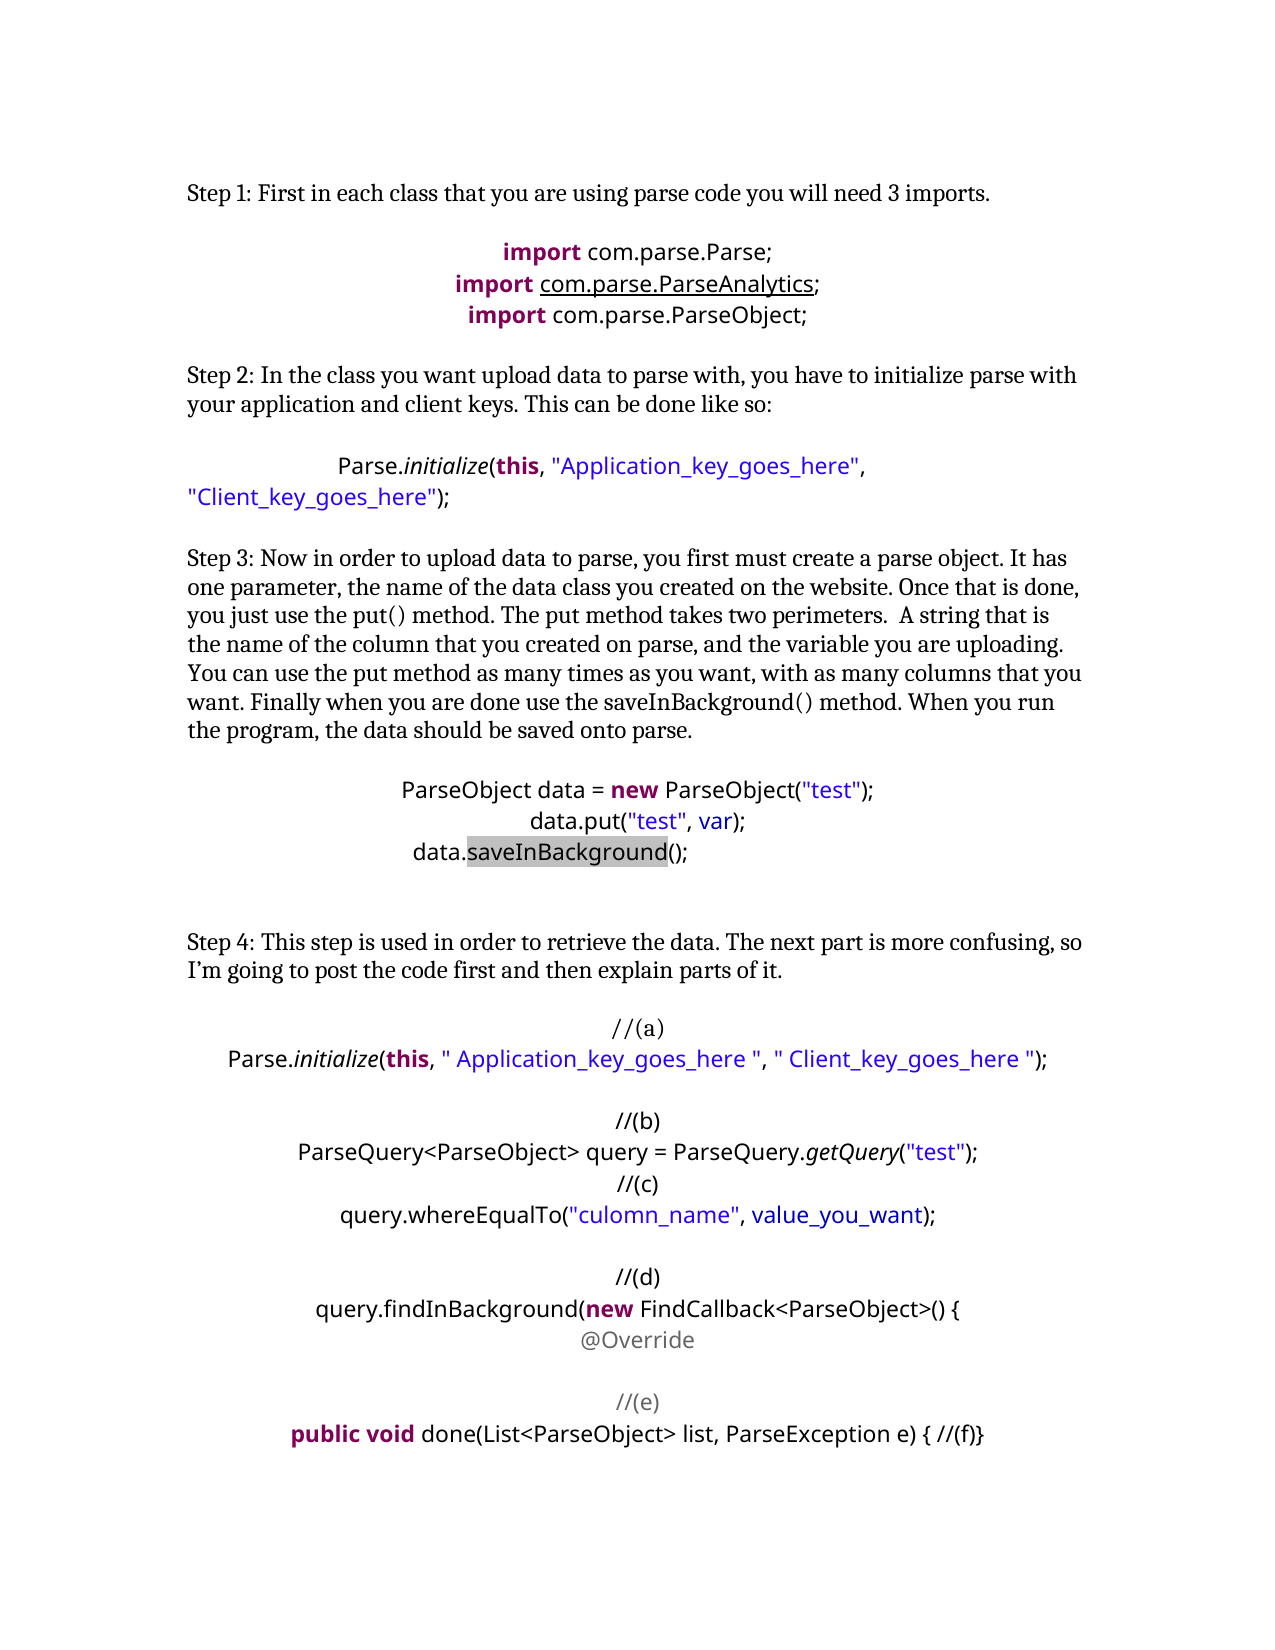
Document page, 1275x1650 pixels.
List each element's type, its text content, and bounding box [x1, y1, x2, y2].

text Step 4: This step is used in order to retrieve the data. The next part is more confusing, so I’m going to post the code first and then explain parts of it. [187, 927, 1087, 985]
text import com.parse.Parse; [187, 236, 1087, 267]
text data.saveInBackground(); [668, 836, 1087, 867]
text //(d) [187, 1261, 1087, 1292]
text //(a) [187, 1014, 1087, 1042]
text Parse.initialize(this, "Application_key_goes_here", "Client_key_goes_here"); [187, 450, 1087, 512]
text //(c) [187, 1167, 1087, 1199]
text import com.parse.ParseAnalytics; [187, 267, 1087, 299]
text import com.parse.ParseObject; [187, 299, 1087, 330]
text public void done(List<ParseObject> list, ParseException e) { //(f)} [187, 1417, 1087, 1449]
text ParseObject data = new ParseObject("test"); [187, 774, 1087, 805]
text Step 3: Now in order to upload data to parse, you first must create a parse object. It has one parameter, the name of the data class you created on the website. Once that is done, you just use the put() method. The put method takes two perimeters. A string that is the name of the column that you created on parse, and the variable you are uploading. You can use the put method as many times as you want, with as many columns that you want. Finally when you are done use the saveInBackground() method. When you run the program, the data should be saved onto parse. [187, 544, 1087, 745]
text @Override [187, 1324, 1087, 1355]
text Step 1: First in each class that you are using parse code you will need 3 imports. [187, 179, 1087, 207]
text Parse.initialize(this, " Application_key_goes_here ", " Client_key_goes_here "); [187, 1042, 1087, 1074]
text data.put("test", var); [187, 805, 1087, 836]
text query.whereEqualTo("culomn_name", value_you_want); [187, 1199, 1087, 1230]
text //(b) [187, 1105, 1087, 1136]
text data.saveInBackground(); [337, 836, 467, 867]
text query.findInBackground(new FindCallback<ParseObject>() { [187, 1292, 1087, 1324]
text Step 2: In the class you want upload data to parse with, you have to initialize parse with your application and client keys. This can be done like so: [187, 361, 1087, 419]
text ParseQuery<ParseObject> query = ParseQuery.getQuery("test"); [187, 1136, 1087, 1167]
text //(e) [187, 1386, 1087, 1417]
